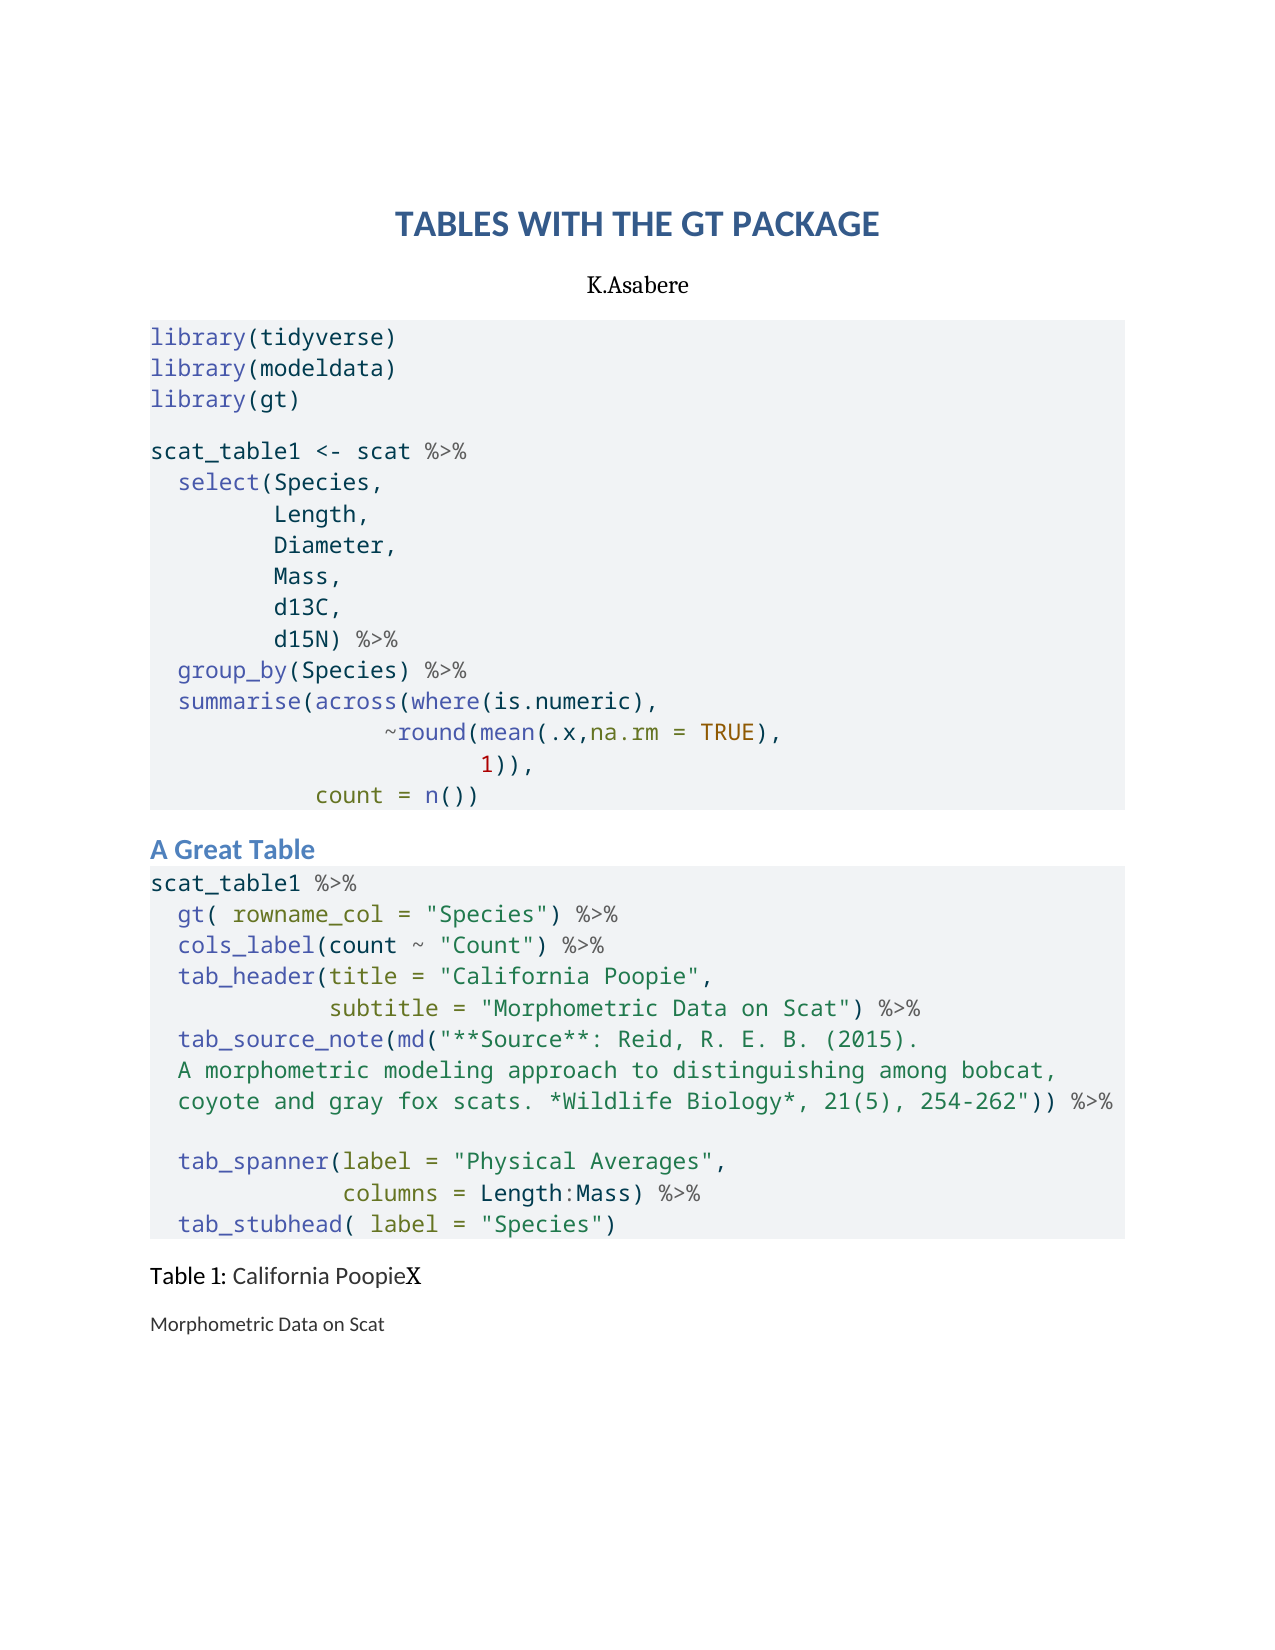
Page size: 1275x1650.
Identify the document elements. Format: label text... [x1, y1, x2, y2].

title TABLES WITH THE GT PACKAGE [150, 200, 1125, 246]
text scat_table1 %>% gt( rowname_col = "Species") %>% cols_label(count ~ "Count") %>% tab_header(title = "California Poopie", subtitle = "Morphometric Data on Scat") %>% tab_source_note(md("**Source**: Reid, R. E. B. (2015). A morphometric modeling approach to distinguishing among bobcat, coyote and gray fox scats. *Wildlife Biology*, 21(5), 254-262")) %>% tab_spanner(label = "Physical Averages", columns = Length:Mass) %>% tab_stubhead( label = "Species") [150, 866, 1125, 1239]
text library(tidyverse) library(modeldata) library(gt) [301, 320, 1125, 414]
text K.Asabere [150, 271, 1125, 299]
subtitle A Great Table [150, 831, 1125, 866]
text scat_table1 <- scat %>% select(Species, Length, Diameter, Mass, d13C, d15N) %>% group_by(Species) %>% summarise(across(where(is.numeric), ~round(mean(.x,na.rm = TRUE), 1)), count = n()) [150, 435, 1125, 810]
